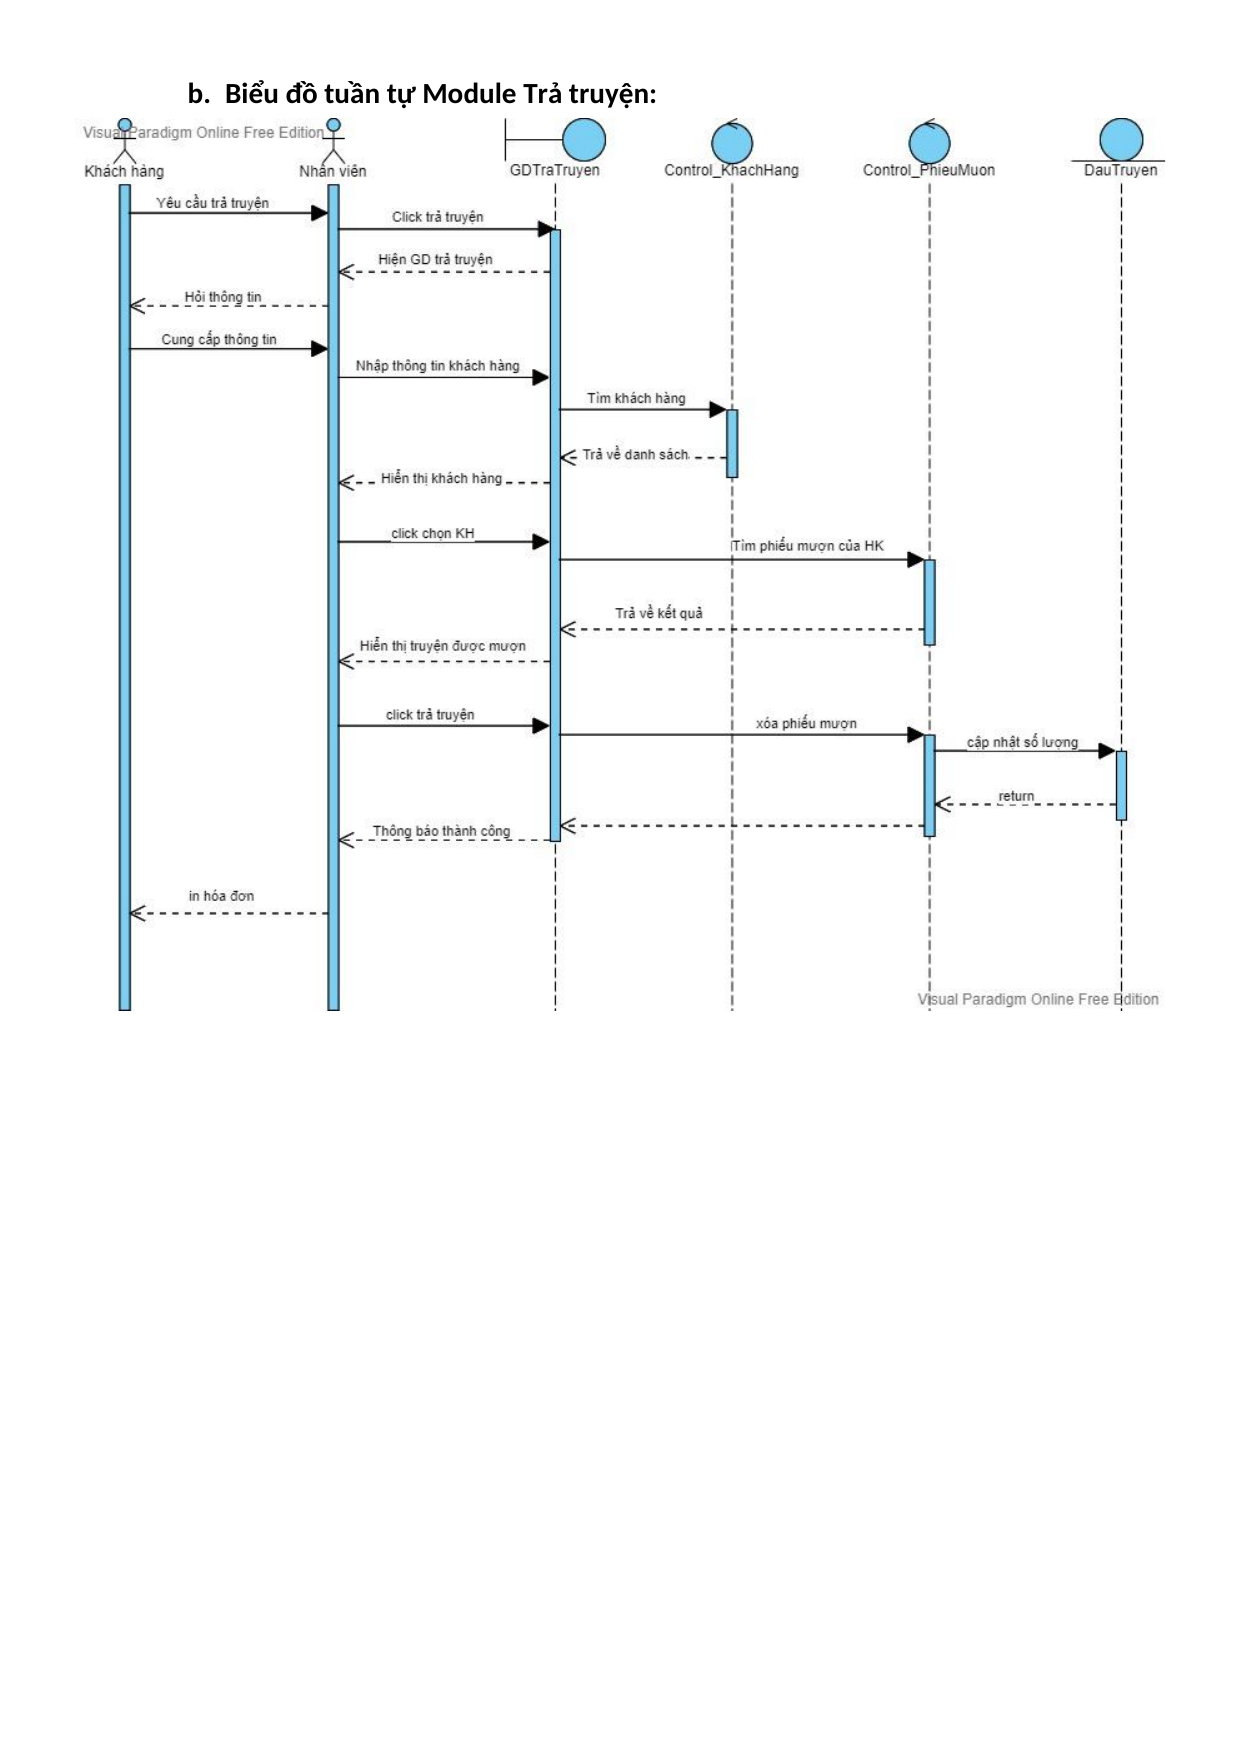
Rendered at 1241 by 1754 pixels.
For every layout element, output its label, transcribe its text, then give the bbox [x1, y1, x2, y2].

subtitle Biểu đồ tuần tự Module Trả truyện: [187, 75, 1165, 111]
picture [75, 118, 1166, 1011]
